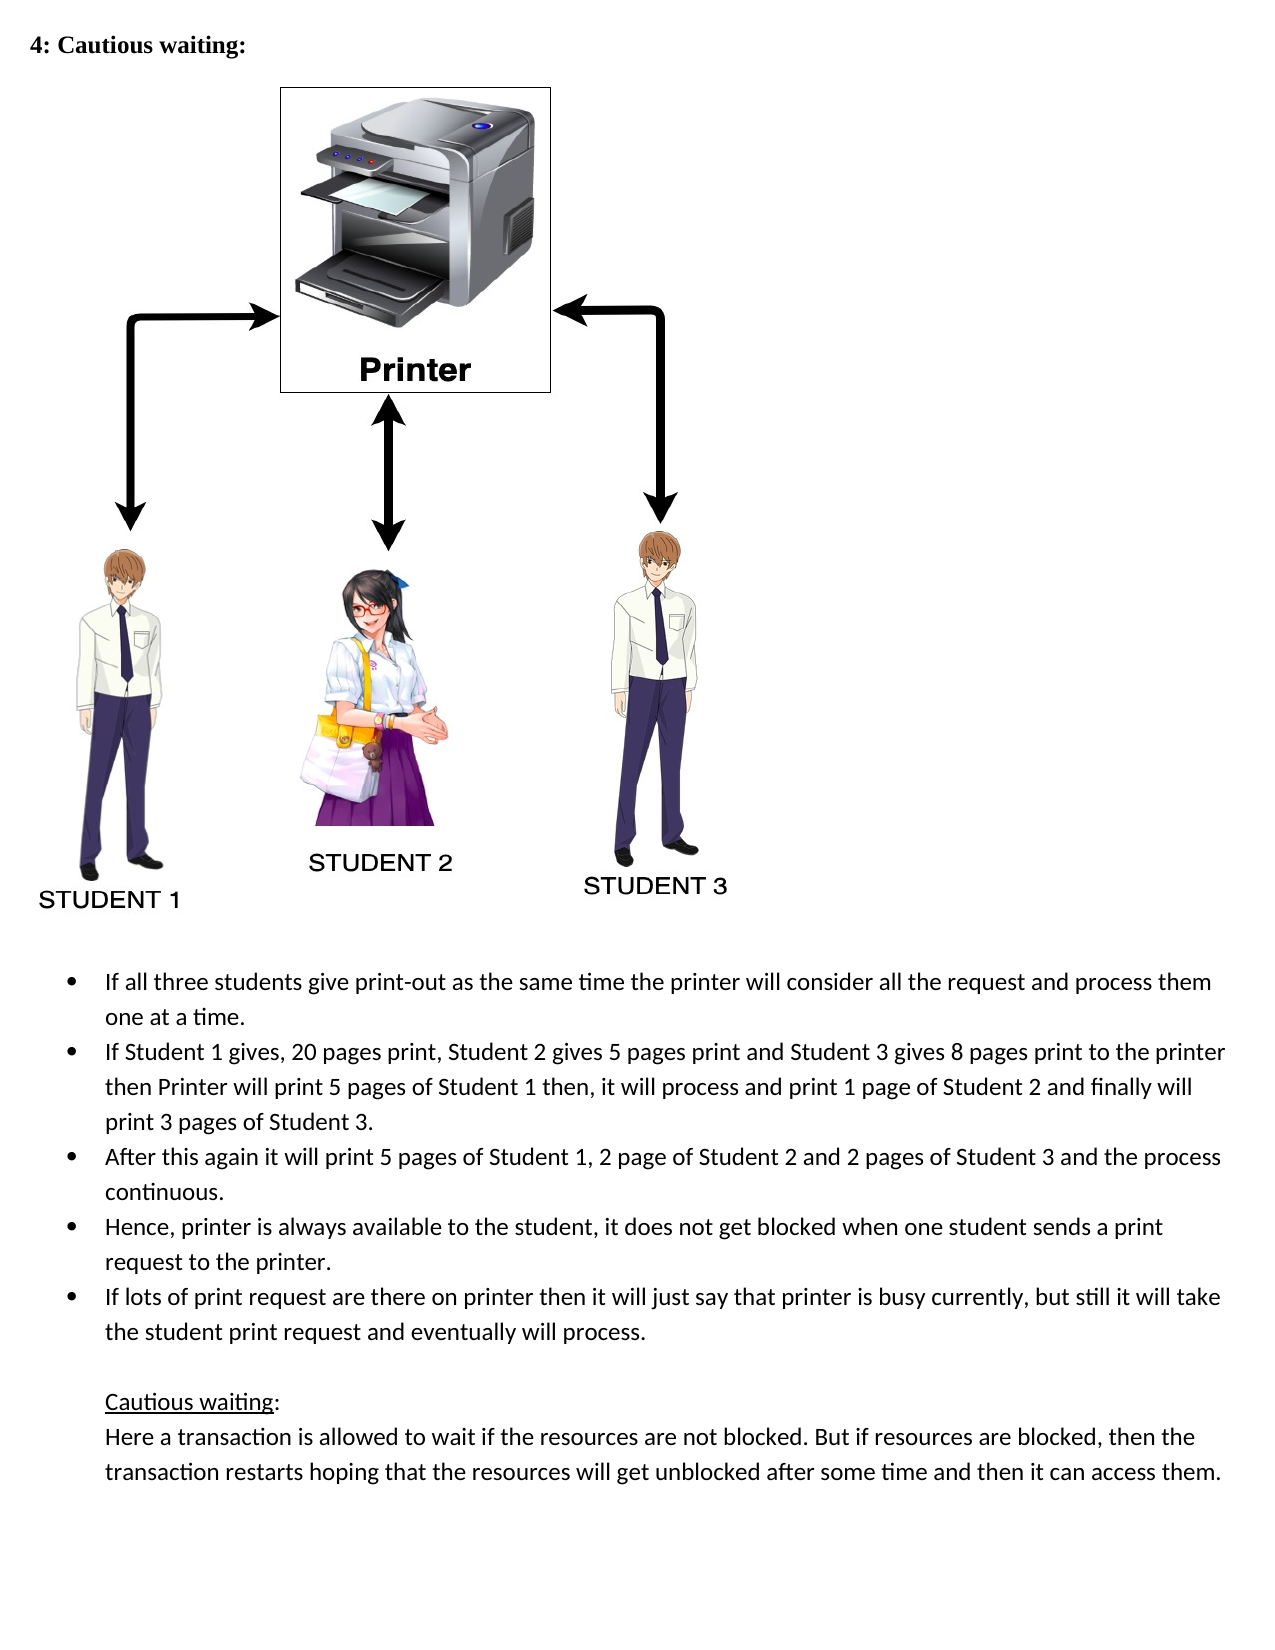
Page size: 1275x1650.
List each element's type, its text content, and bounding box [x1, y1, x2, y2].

list Here a transaction is allowed to wait if the resources are not blocked. But if resources are blocked, then the transaction restarts hoping that the resources will get unblocked after some time and then it can access them. [105, 1421, 1245, 1486]
list After this again it will print 5 pages of Student 1, 2 page of Student 2 and 2 pages of Student 3 and the process continuous. [67, 1141, 1245, 1206]
picture [30, 87, 747, 929]
text 4: Cautious waiting: [30, 30, 1245, 59]
list Hence, printer is always available to the student, it does not get blocked when one student sends a print request to the printer. [67, 1211, 1245, 1276]
list Cautious waiting: [105, 1386, 1245, 1416]
list If Student 1 gives, 20 pages print, Student 2 gives 5 pages print and Student 3 gives 8 pages print to the printer then Printer will print 5 pages of Student 1 then, it will process and print 1 page of Student 2 and finally will print 3 pages of Student 3. [67, 1036, 1245, 1136]
list If lots of print request are there on printer then it will just say that printer is busy currently, but still it will take the student print request and eventually will process. [67, 1281, 1245, 1346]
list If all three students give print-out as the same time the printer will consider all the request and process them one at a time. [67, 966, 1245, 1031]
